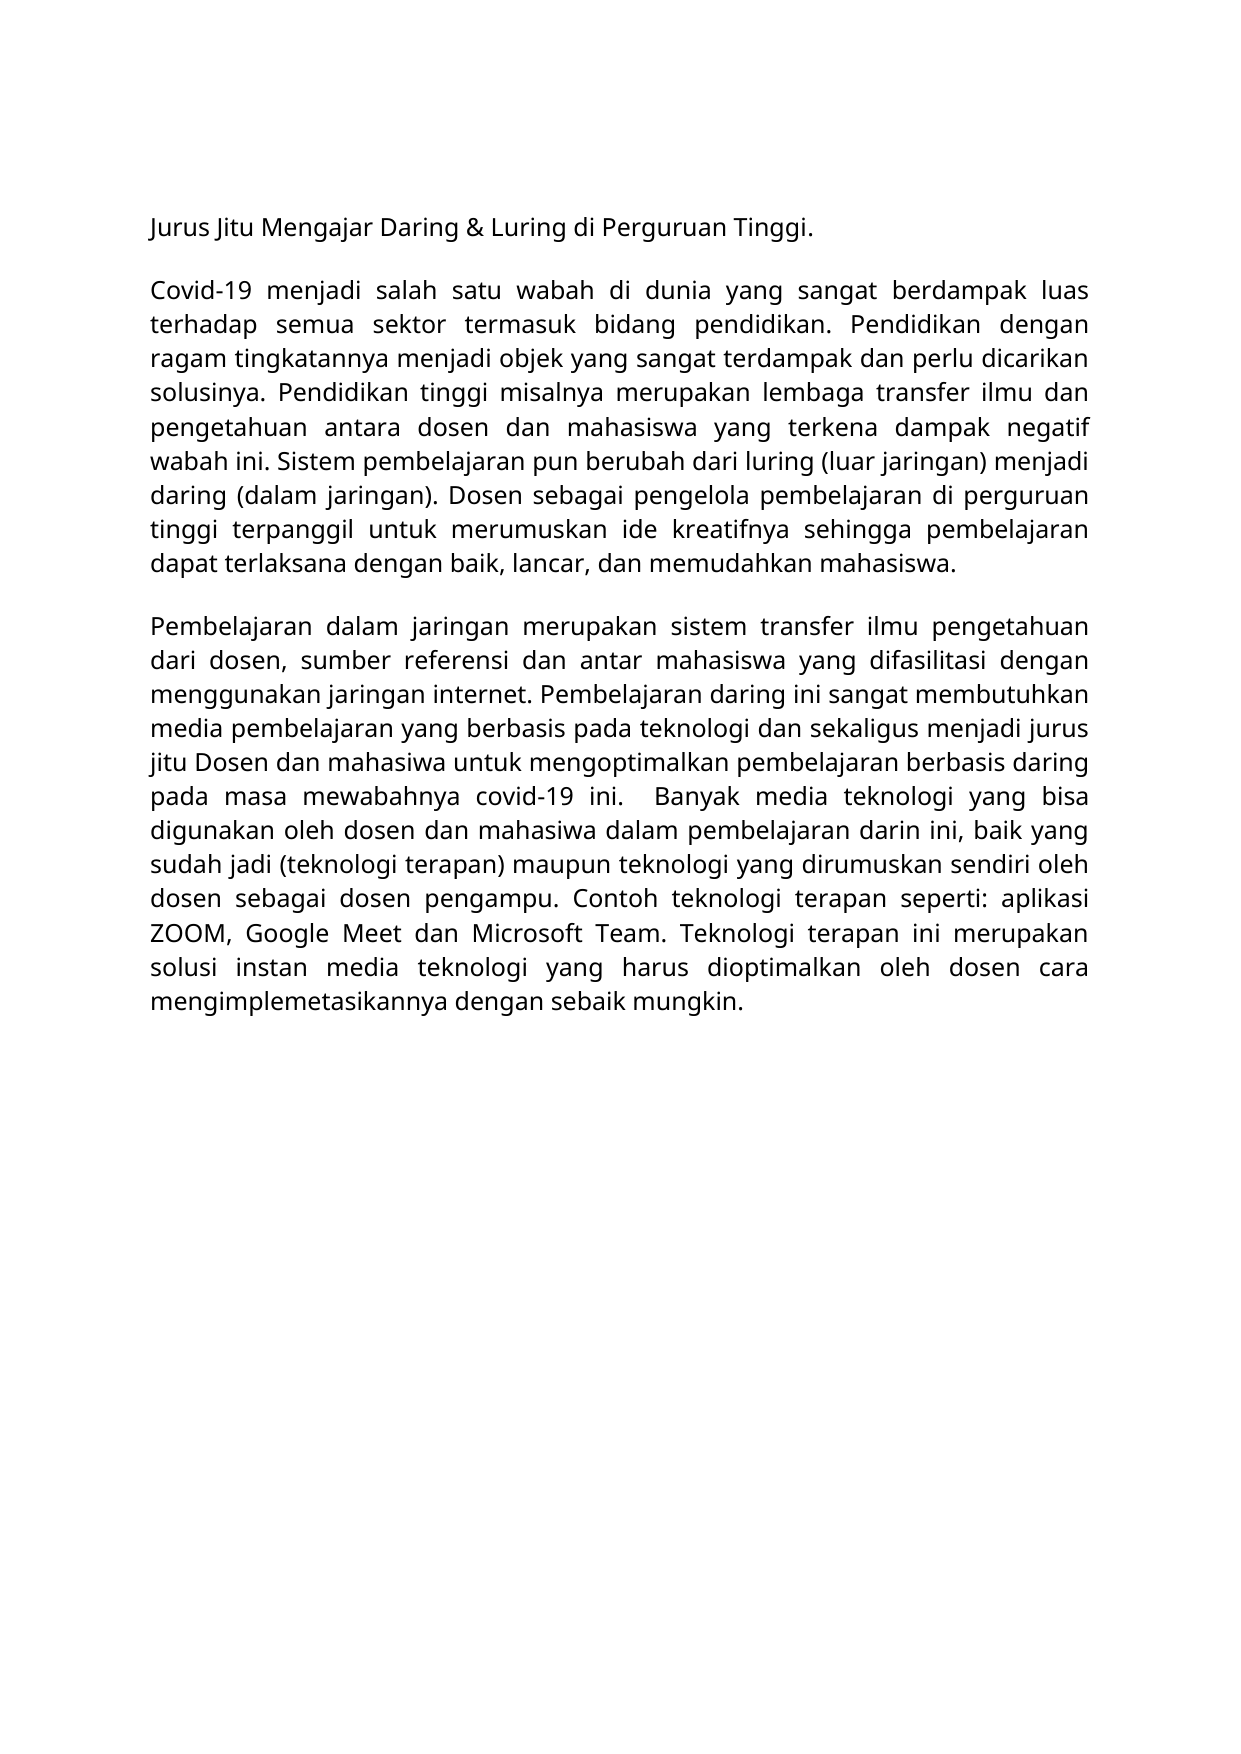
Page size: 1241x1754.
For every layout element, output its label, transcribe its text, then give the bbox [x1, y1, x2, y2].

text Pembelajaran dalam jaringan merupakan sistem transfer ilmu pengetahuan dari dosen, sumber referensi dan antar mahasiswa yang difasilitasi dengan menggunakan jaringan internet. Pembelajaran daring ini sangat membutuhkan media pembelajaran yang berbasis pada teknologi dan sekaligus menjadi jurus jitu Dosen dan mahasiwa untuk mengoptimalkan pembelajaran berbasis daring pada masa mewabahnya covid-19 ini. Banyak media teknologi yang bisa digunakan oleh dosen dan mahasiwa dalam pembelajaran darin ini, baik yang sudah jadi (teknologi terapan) maupun teknologi yang dirumuskan sendiri oleh dosen sebagai dosen pengampu. Contoh teknologi terapan seperti: aplikasi ZOOM, Google Meet dan Microsoft Team. Teknologi terapan ini merupakan solusi instan media teknologi yang harus dioptimalkan oleh dosen cara mengimplemetasikannya dengan sebaik mungkin. [150, 609, 1090, 1017]
text Jurus Jitu Mengajar Daring & Luring di Perguruan Tinggi. [150, 210, 1090, 244]
text Covid-19 menjadi salah satu wabah di dunia yang sangat berdampak luas terhadap semua sektor termasuk bidang pendidikan. Pendidikan dengan ragam tingkatannya menjadi objek yang sangat terdampak dan perlu dicarikan solusinya. Pendidikan tinggi misalnya merupakan lembaga transfer ilmu dan pengetahuan antara dosen dan mahasiswa yang terkena dampak negatif wabah ini. Sistem pembelajaran pun berubah dari luring (luar jaringan) menjadi daring (dalam jaringan). Dosen sebagai pengelola pembelajaran di perguruan tinggi terpanggil untuk merumuskan ide kreatifnya sehingga pembelajaran dapat terlaksana dengan baik, lancar, dan memudahkan mahasiswa. [150, 273, 1090, 579]
